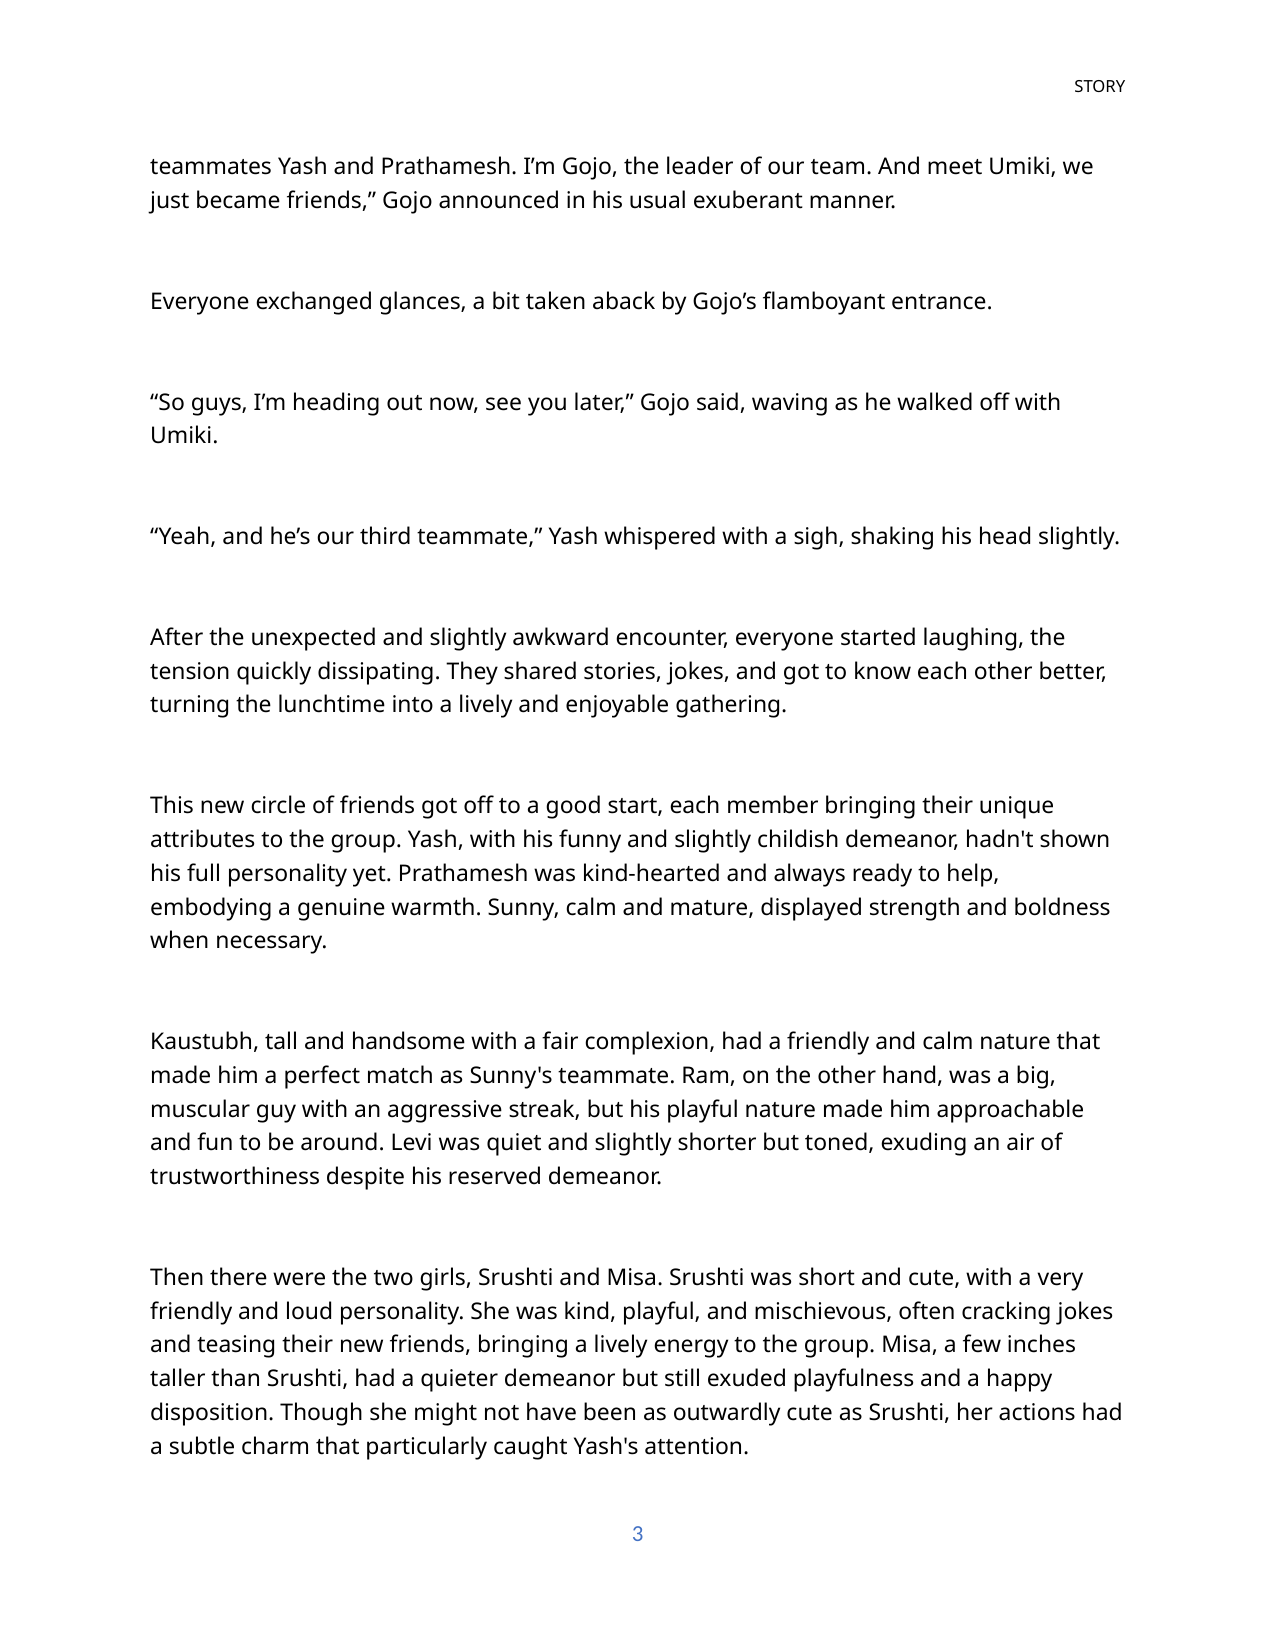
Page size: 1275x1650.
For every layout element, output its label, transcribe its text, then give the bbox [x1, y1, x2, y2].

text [150, 150, 1125, 215]
text This new circle of friends got off to a good start, each member bringing their unique attributes to the group. Yash, with his funny and slightly childish demeanor, hadn't shown his full personality yet. Prathamesh was kind-hearted and always ready to help, embodying a genuine warmth. Sunny, calm and mature, displayed strength and boldness when necessary. [150, 789, 1125, 955]
text Kaustubh, tall and handsome with a fair complexion, had a friendly and calm nature that made him a perfect match as Sunny's teammate. Ram, on the other hand, was a big, muscular guy with an aggressive streak, but his playful nature made him approachable and fun to be around. Levi was quiet and slightly shorter but toned, exuding an air of trustworthiness despite his reserved demeanor. [150, 1025, 1125, 1191]
text After the unexpected and slightly awkward encounter, everyone started laughing, the tension quickly dissipating. They shared stories, jokes, and got to know each other better, turning the lunchtime into a lively and enjoyable gathering. [150, 621, 1125, 719]
text “Yeah, and he’s our third teammate,” Yash whispered with a sigh, shaking his head slightly. [150, 520, 1125, 551]
text Then there were the two girls, Srushti and Misa. Srushti was short and cute, with a very friendly and loud personality. She was kind, playful, and mischievous, often cracking jokes and teasing their new friends, bringing a lively energy to the group. Misa, a few inches taller than Srushti, had a quieter demeanor but still exuded playfulness and a happy disposition. Though she might not have been as outwardly cute as Srushti, her actions had a subtle charm that particularly caught Yash's attention. [150, 1261, 1125, 1461]
text “So guys, I’m heading out now, see you later,” Gojo said, waving as he walked off with Umiki. [150, 385, 1125, 450]
text Everyone exchanged glances, a bit taken aback by Gojo’s flamboyant entrance. [150, 284, 1125, 316]
